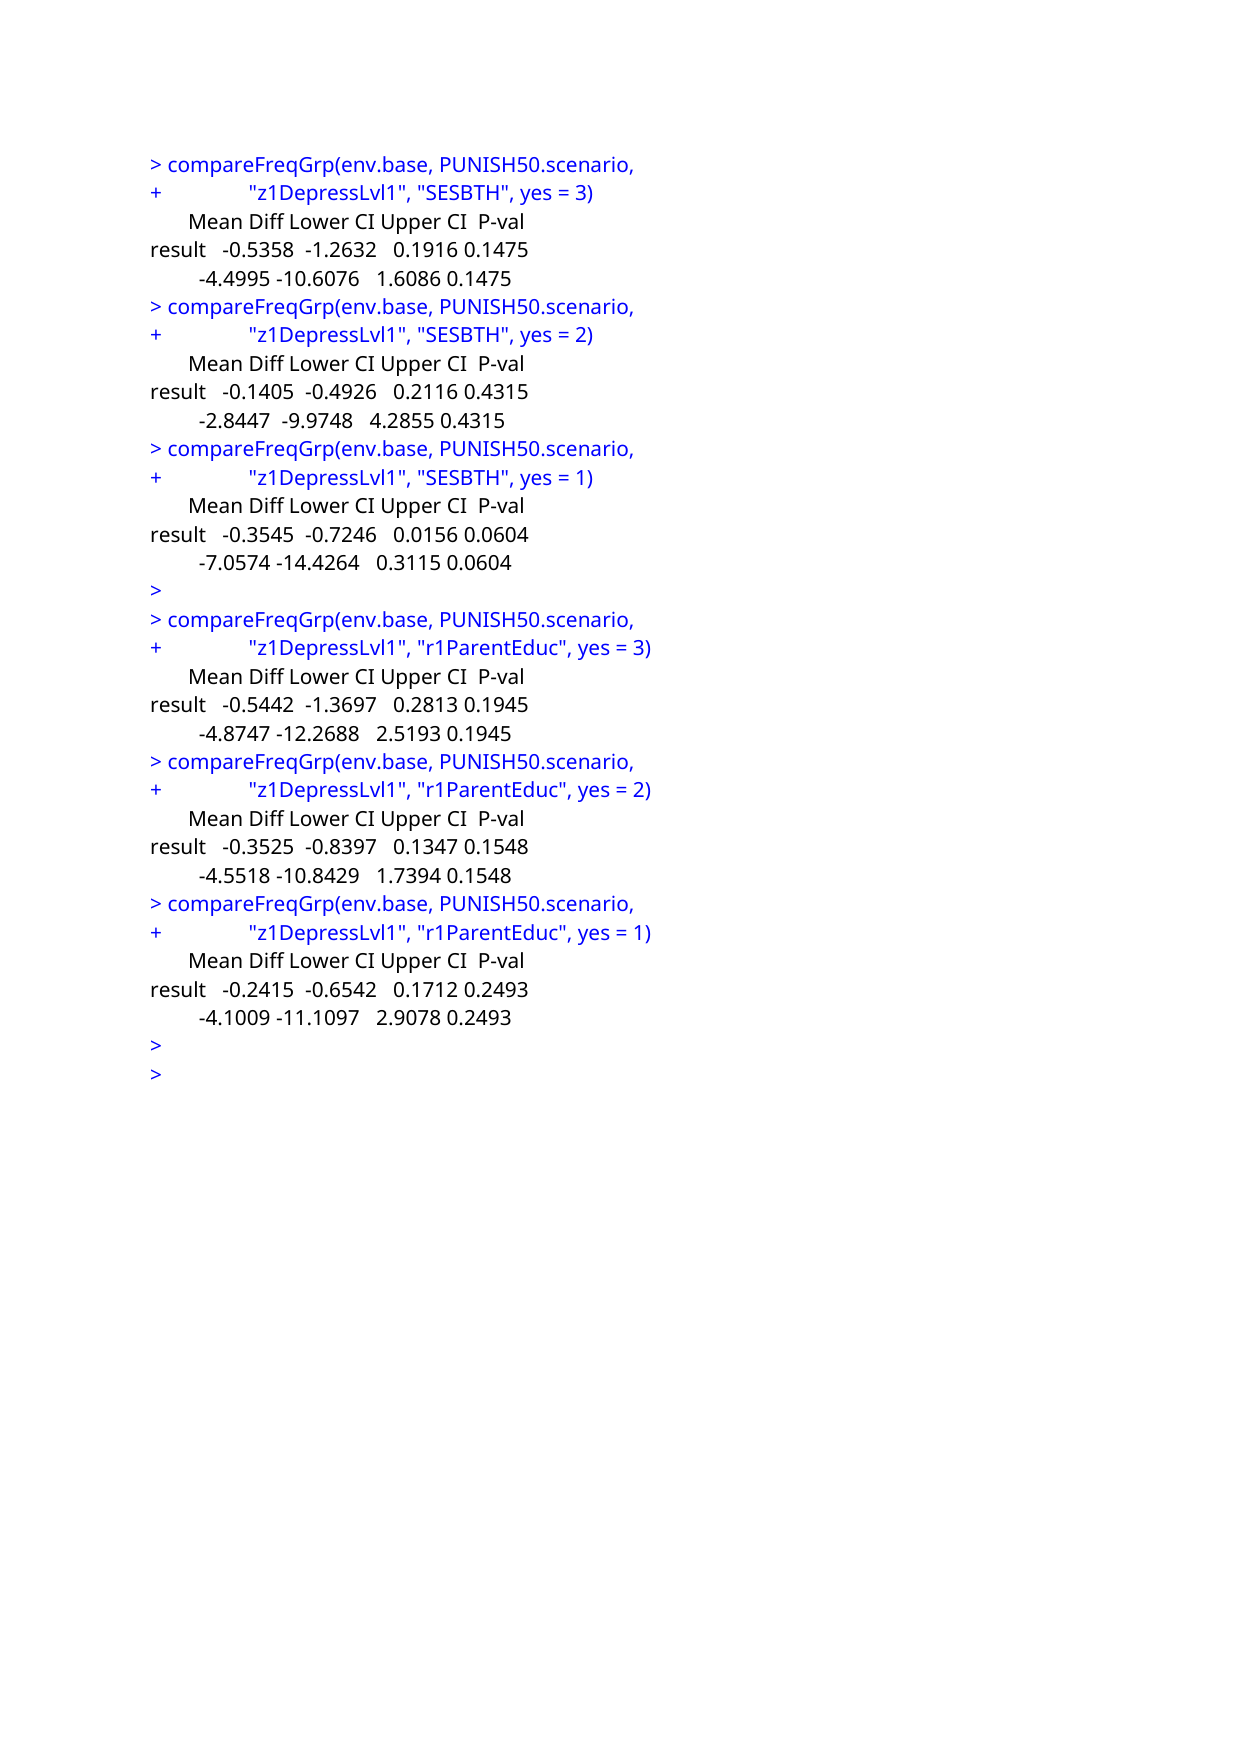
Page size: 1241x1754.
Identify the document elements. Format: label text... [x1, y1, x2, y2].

text > compareFreqGrp(env.base, PUNISH50.scenario, [150, 605, 1090, 633]
text + "z1DepressLvl1", "SESBTH", yes = 2) [150, 321, 1090, 349]
text > [150, 577, 1090, 605]
text -7.0574 -14.4264 0.3115 0.0604 [150, 548, 1090, 577]
text -4.8747 -12.2688 2.5193 0.1945 [150, 719, 1090, 747]
text > compareFreqGrp(env.base, PUNISH50.scenario, [150, 889, 1090, 918]
text > compareFreqGrp(env.base, PUNISH50.scenario, [150, 292, 1090, 321]
text > compareFreqGrp(env.base, PUNISH50.scenario, [150, 747, 1090, 776]
text + "z1DepressLvl1", "r1ParentEduc", yes = 1) [150, 918, 1090, 946]
text Mean Diff Lower CI Upper CI P-val [150, 662, 1090, 690]
text Mean Diff Lower CI Upper CI P-val [150, 804, 1090, 832]
text + "z1DepressLvl1", "SESBTH", yes = 3) [150, 178, 1090, 207]
text + "z1DepressLvl1", "r1ParentEduc", yes = 2) [150, 776, 1090, 804]
text Mean Diff Lower CI Upper CI P-val [150, 491, 1090, 520]
text result -0.5442 -1.3697 0.2813 0.1945 [150, 690, 1090, 719]
text + "z1DepressLvl1", "r1ParentEduc", yes = 3) [150, 633, 1090, 662]
text > compareFreqGrp(env.base, PUNISH50.scenario, [150, 150, 1090, 178]
text result -0.3545 -0.7246 0.0156 0.0604 [150, 520, 1090, 548]
text Mean Diff Lower CI Upper CI P-val [150, 207, 1090, 235]
text -2.8447 -9.9748 4.2855 0.4315 [150, 406, 1090, 434]
text -4.5518 -10.8429 1.7394 0.1548 [150, 861, 1090, 889]
text + "z1DepressLvl1", "SESBTH", yes = 1) [150, 463, 1090, 491]
text result -0.1405 -0.4926 0.2116 0.4315 [150, 377, 1090, 406]
text result -0.3525 -0.8397 0.1347 0.1548 [150, 832, 1090, 861]
text -4.4995 -10.6076 1.6086 0.1475 [150, 264, 1090, 292]
text Mean Diff Lower CI Upper CI P-val [150, 946, 1090, 975]
text > compareFreqGrp(env.base, PUNISH50.scenario, [150, 434, 1090, 463]
text -4.1009 -11.1097 2.9078 0.2493 [150, 1003, 1090, 1032]
text > [150, 1060, 1090, 1088]
text > [150, 1032, 1090, 1060]
text result -0.2415 -0.6542 0.1712 0.2493 [150, 975, 1090, 1003]
text Mean Diff Lower CI Upper CI P-val [150, 349, 1090, 377]
text result -0.5358 -1.2632 0.1916 0.1475 [150, 235, 1090, 264]
